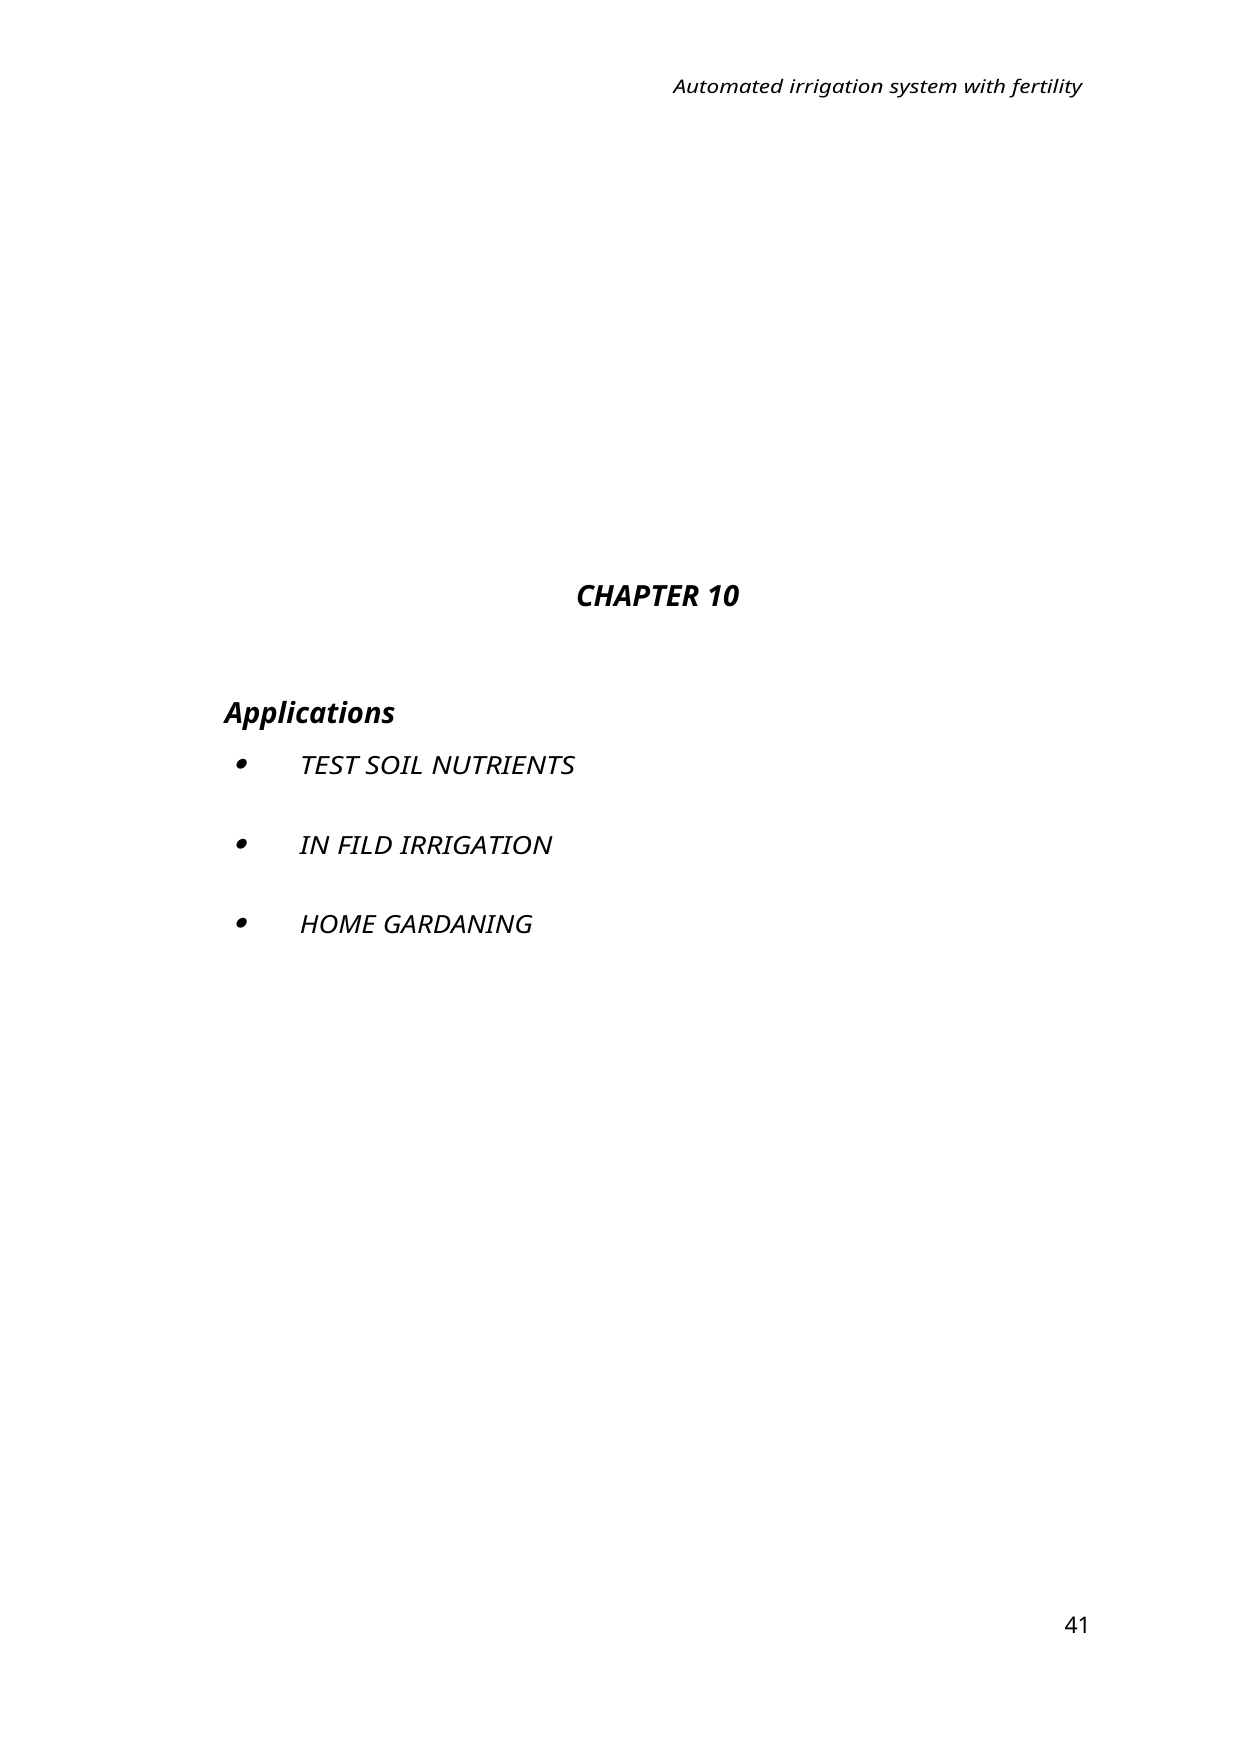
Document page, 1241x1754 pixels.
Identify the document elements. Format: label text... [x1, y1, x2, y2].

list TEST SOIL NUTRIENTS [234, 748, 1201, 782]
list IN FILD IRRIGATION [234, 827, 1201, 862]
list HOME GARDANING [234, 907, 1201, 941]
subtitle CHAPTER 10 [527, 576, 788, 615]
text Applications [224, 692, 1201, 732]
